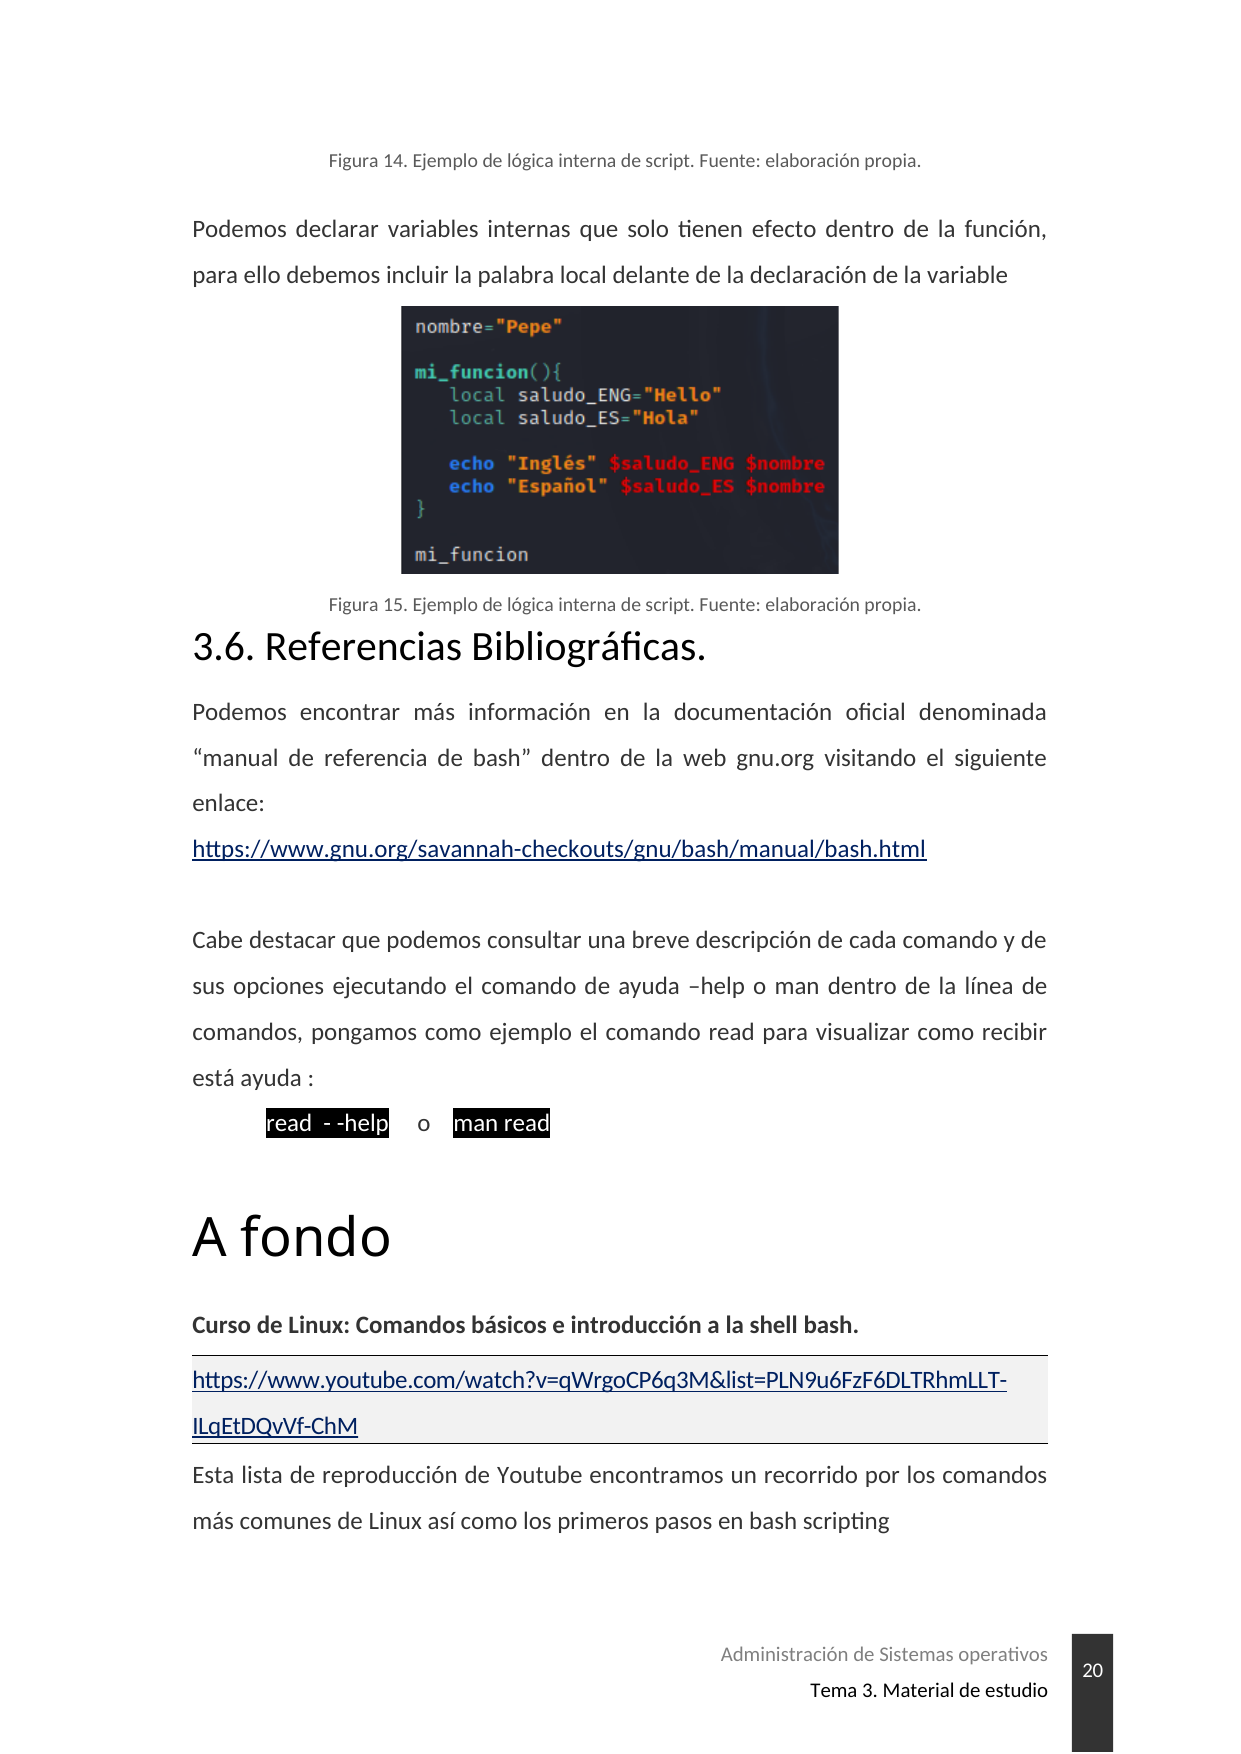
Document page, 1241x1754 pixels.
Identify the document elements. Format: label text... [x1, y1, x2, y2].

text 3.6. Referencias Bibliográficas. [192, 620, 1048, 671]
text read - -help o man read [192, 1107, 1048, 1138]
text Figura 14. Ejemplo de lógica interna de script. Fuente: elaboración propia. [180, 148, 1071, 172]
text Cabe destacar que podemos consultar una breve descripción de cada comando y de sus opciones ejecutando el comando de ayuda –help o man dentro de la línea de comandos, pongamos como ejemplo el comando read para visualizar como recibir está ayuda : [192, 924, 1048, 1092]
text A fondo [192, 1199, 1048, 1273]
text Curso de Linux: Comandos básicos e introducción a la shell bash. [192, 1309, 1048, 1340]
text Esta lista de reproducción de Youtube encontramos un recorrido por los comandos más comunes de Linux así como los primeros pasos en bash scripting [192, 1459, 1048, 1536]
text Podemos encontrar más información en la documentación oficial denominada “manual de referencia de bash” dentro de la web gnu.org visitando el siguiente enlace: [192, 696, 1048, 818]
text https://www.gnu.org/savannah-checkouts/gnu/bash/manual/bash.html [192, 833, 1048, 864]
text Podemos declarar variables internas que solo tienen efecto dentro de la función, para ello debemos incluir la palabra local delante de la declaración de la variable [192, 213, 1048, 290]
text https://www.youtube.com/watch?v=qWrgoCP6q3M&list=PLN9u6FzF6DLTRhmLLT-ILqEtDQvVf-ChM [192, 1356, 1048, 1443]
text Figura 15. Ejemplo de lógica interna de script. Fuente: elaboración propia. [180, 592, 1071, 616]
picture [401, 306, 839, 574]
